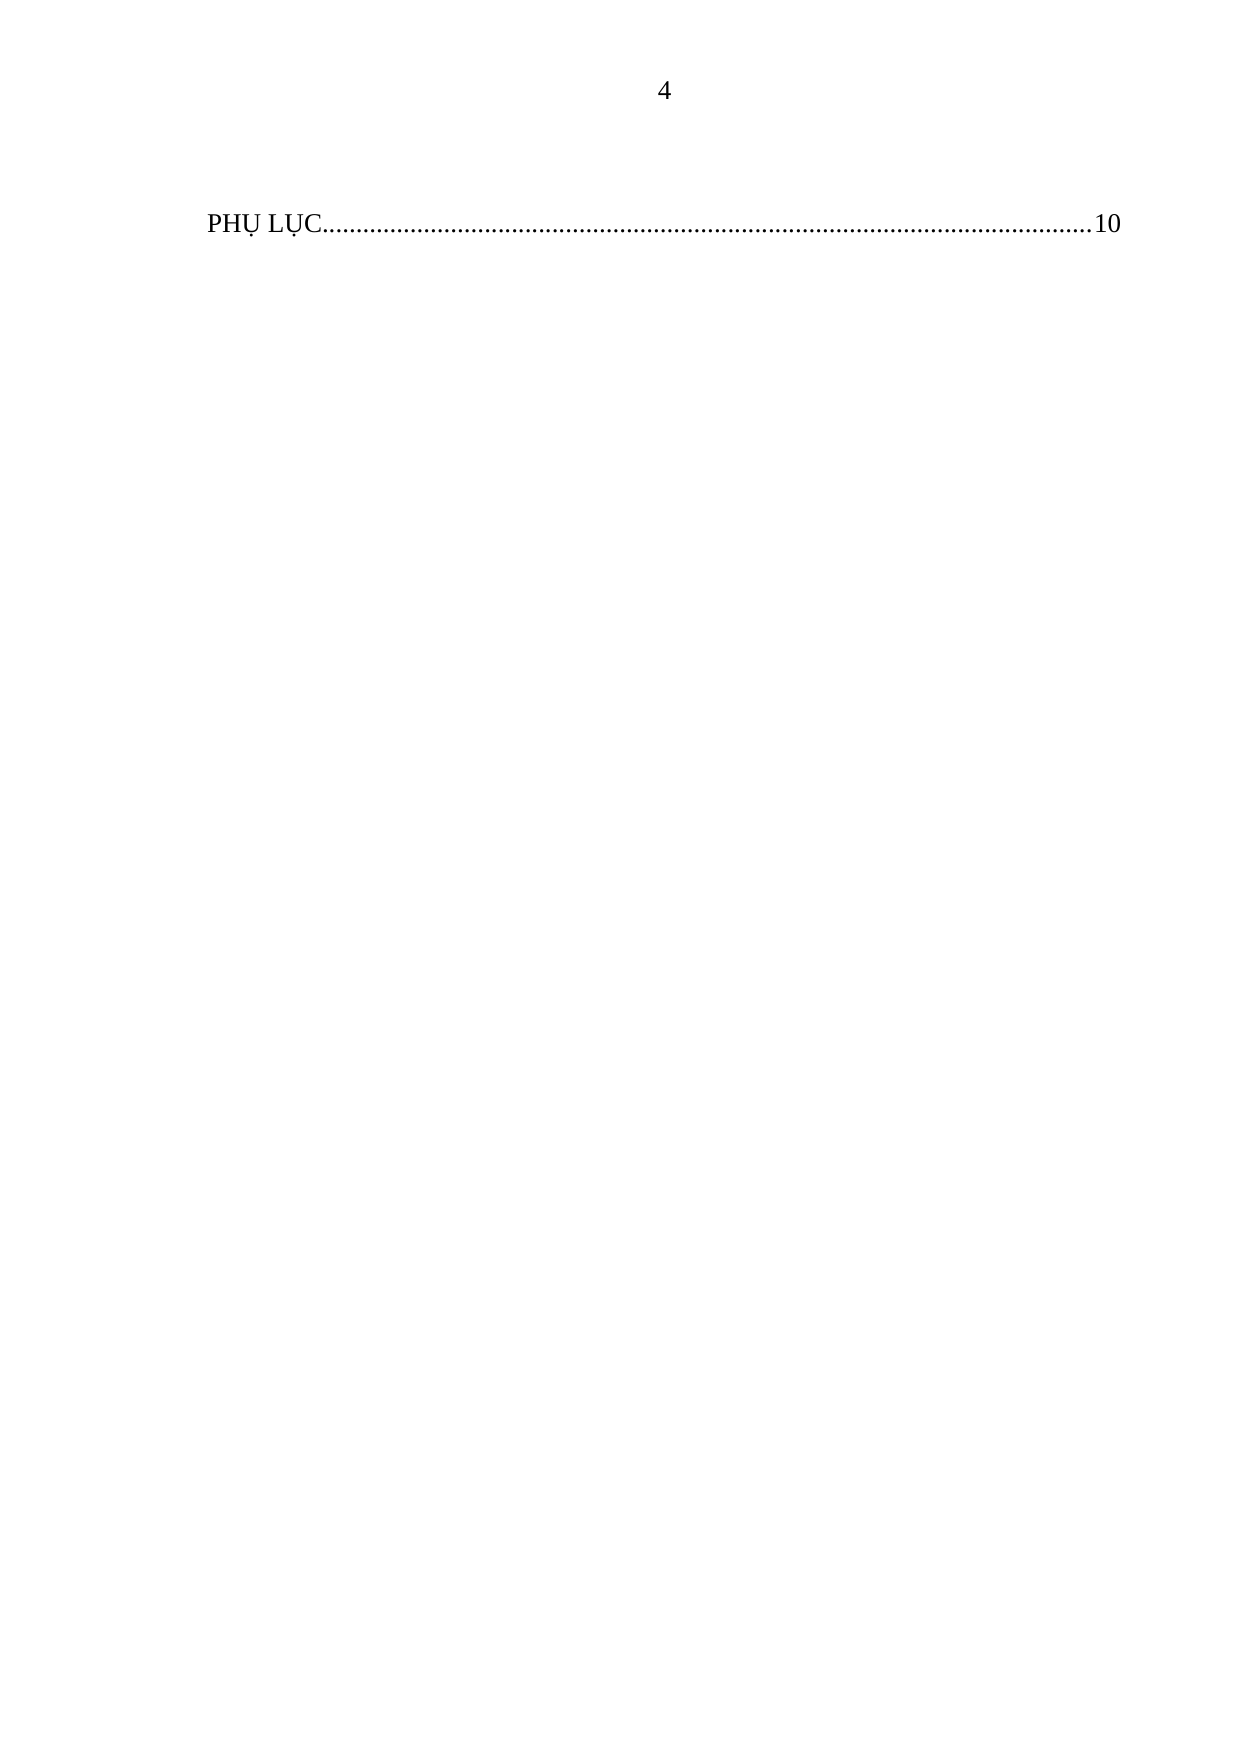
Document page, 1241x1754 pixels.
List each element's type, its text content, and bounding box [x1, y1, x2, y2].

text PHỤ LỤC 10 [207, 207, 1122, 238]
